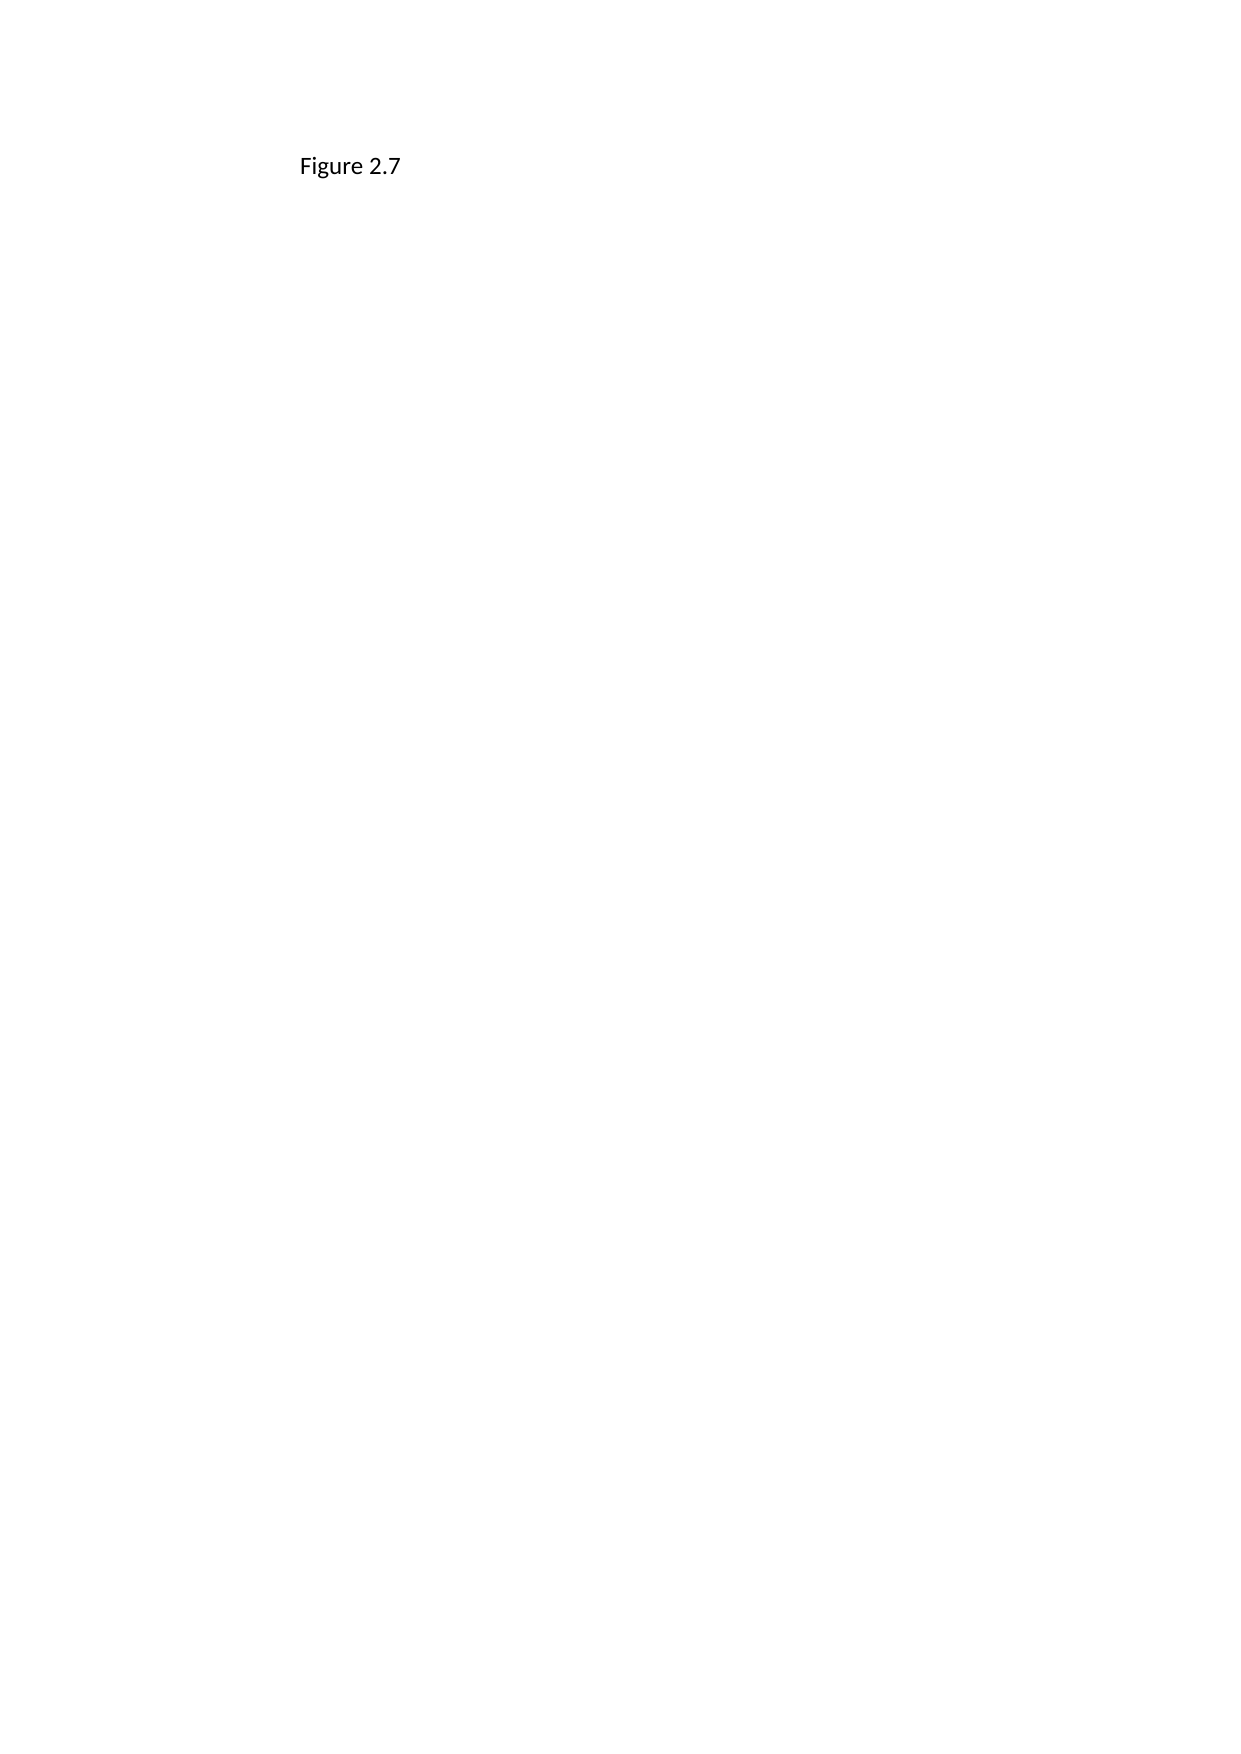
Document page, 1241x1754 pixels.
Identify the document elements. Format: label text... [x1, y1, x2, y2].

text Figure 2.7 [225, 150, 1090, 181]
